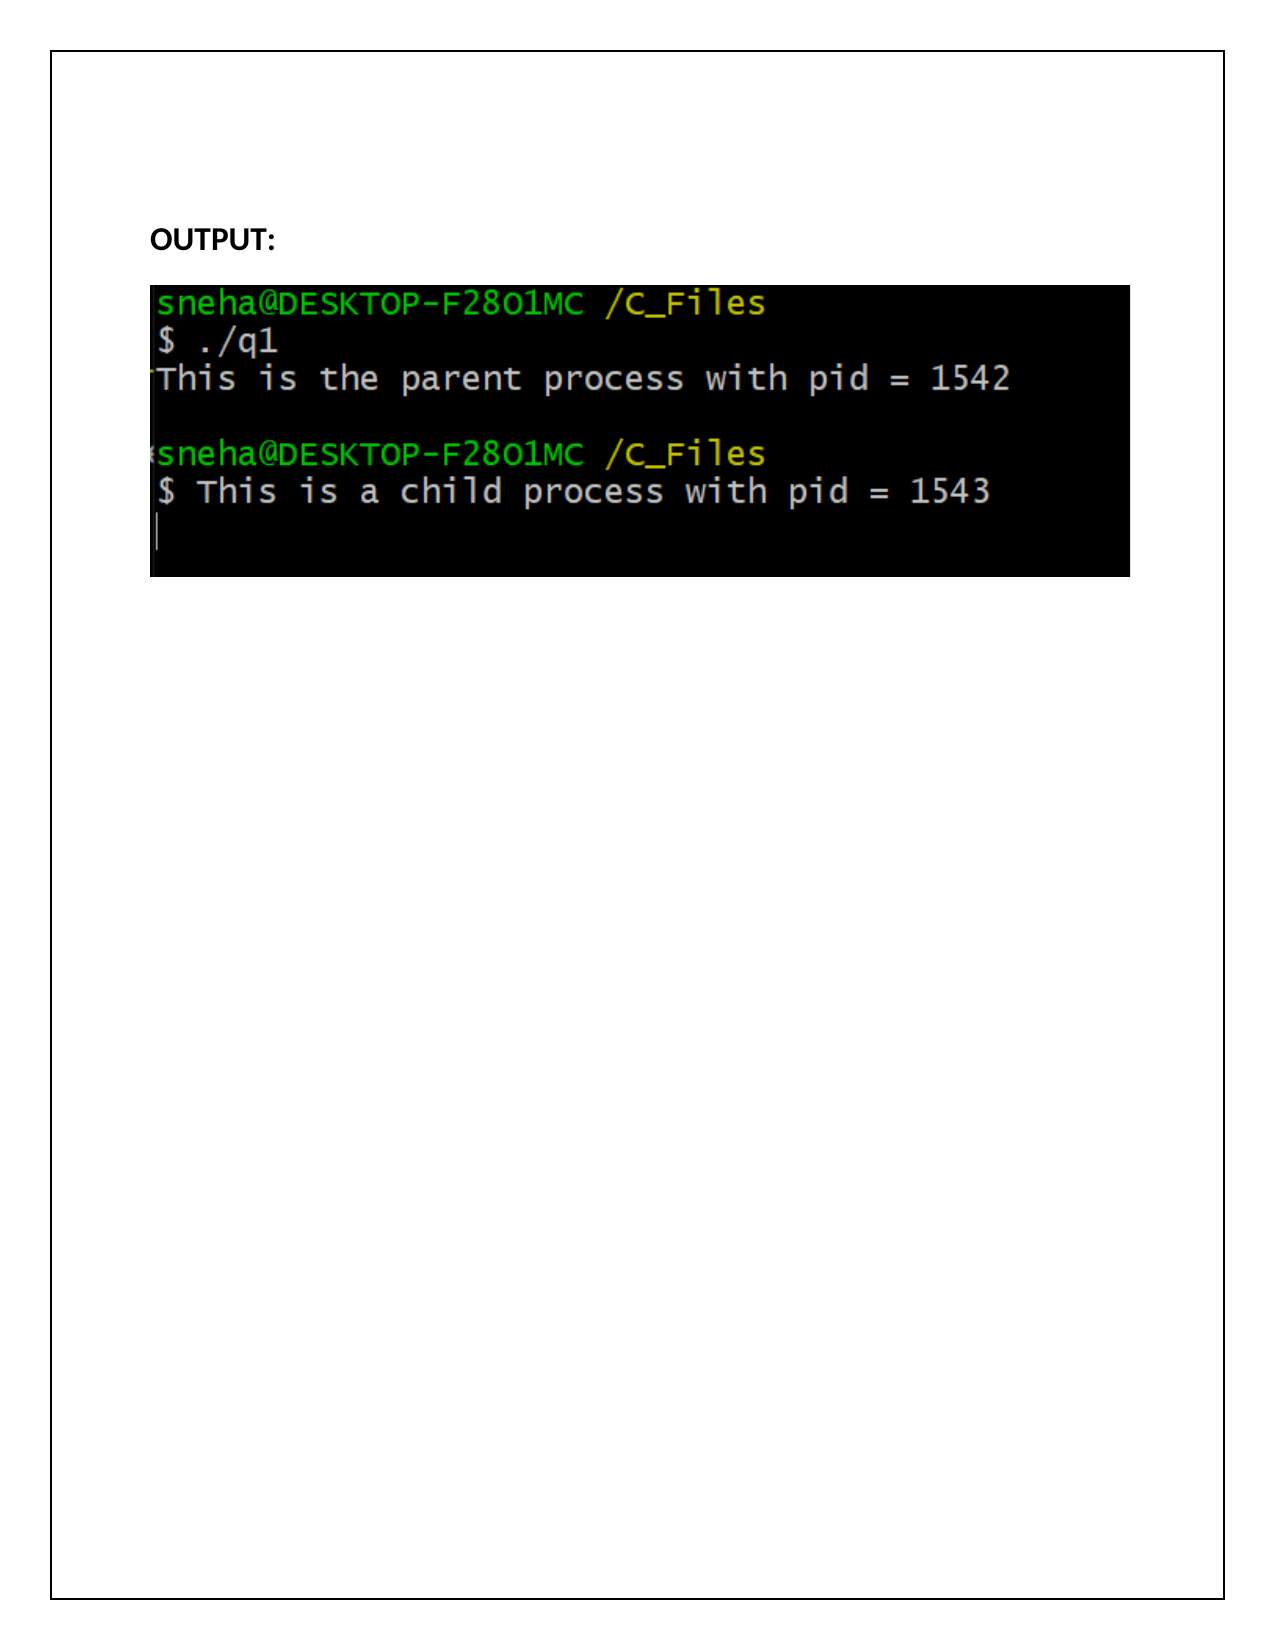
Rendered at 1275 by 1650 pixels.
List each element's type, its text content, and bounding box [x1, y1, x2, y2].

picture [150, 285, 1131, 577]
text OUTPUT: [150, 218, 1125, 258]
